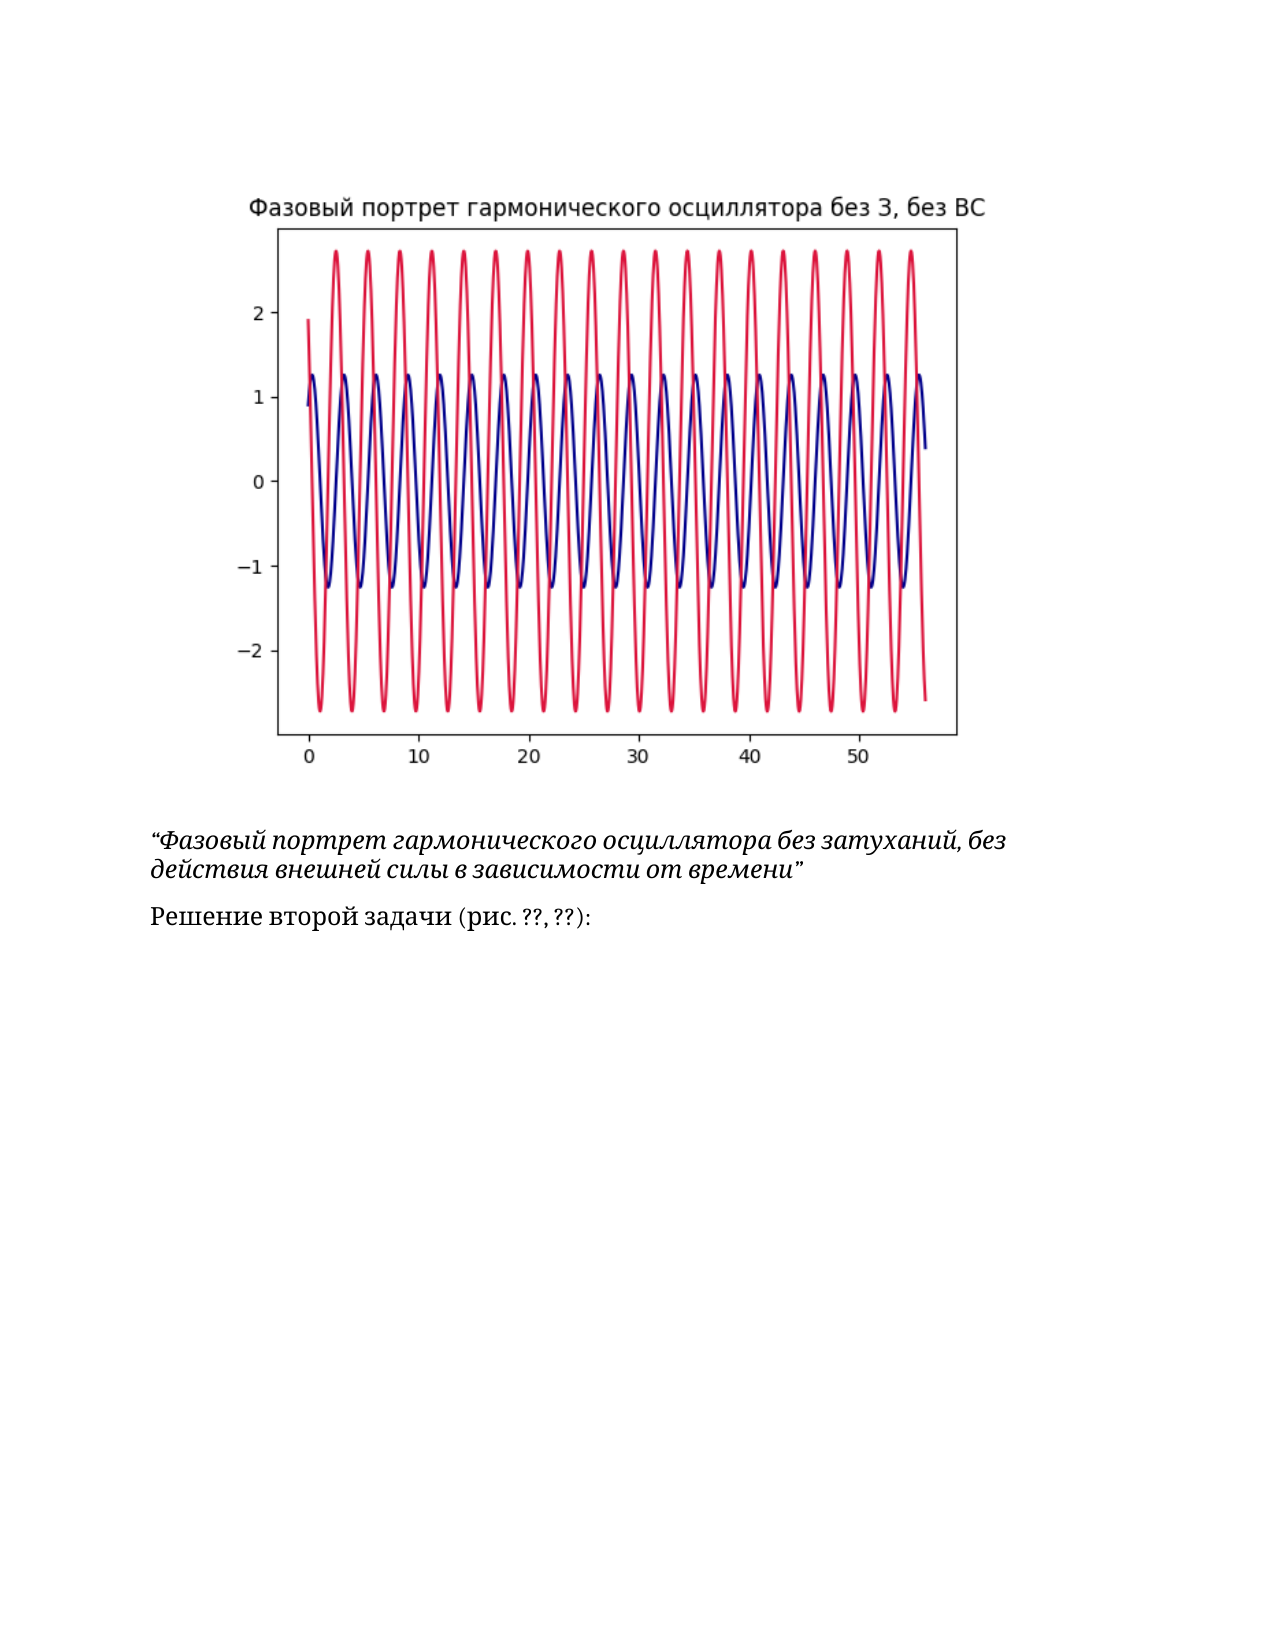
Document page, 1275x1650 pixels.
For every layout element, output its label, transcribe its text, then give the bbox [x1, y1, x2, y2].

text Решение второй задачи (рис. ??, ??): [150, 903, 1125, 932]
picture [168, 150, 1044, 807]
text “Фазовый портрет гармонического осциллятора без затуханий, без действия внешней силы в зависимости от времени” [150, 827, 1125, 884]
